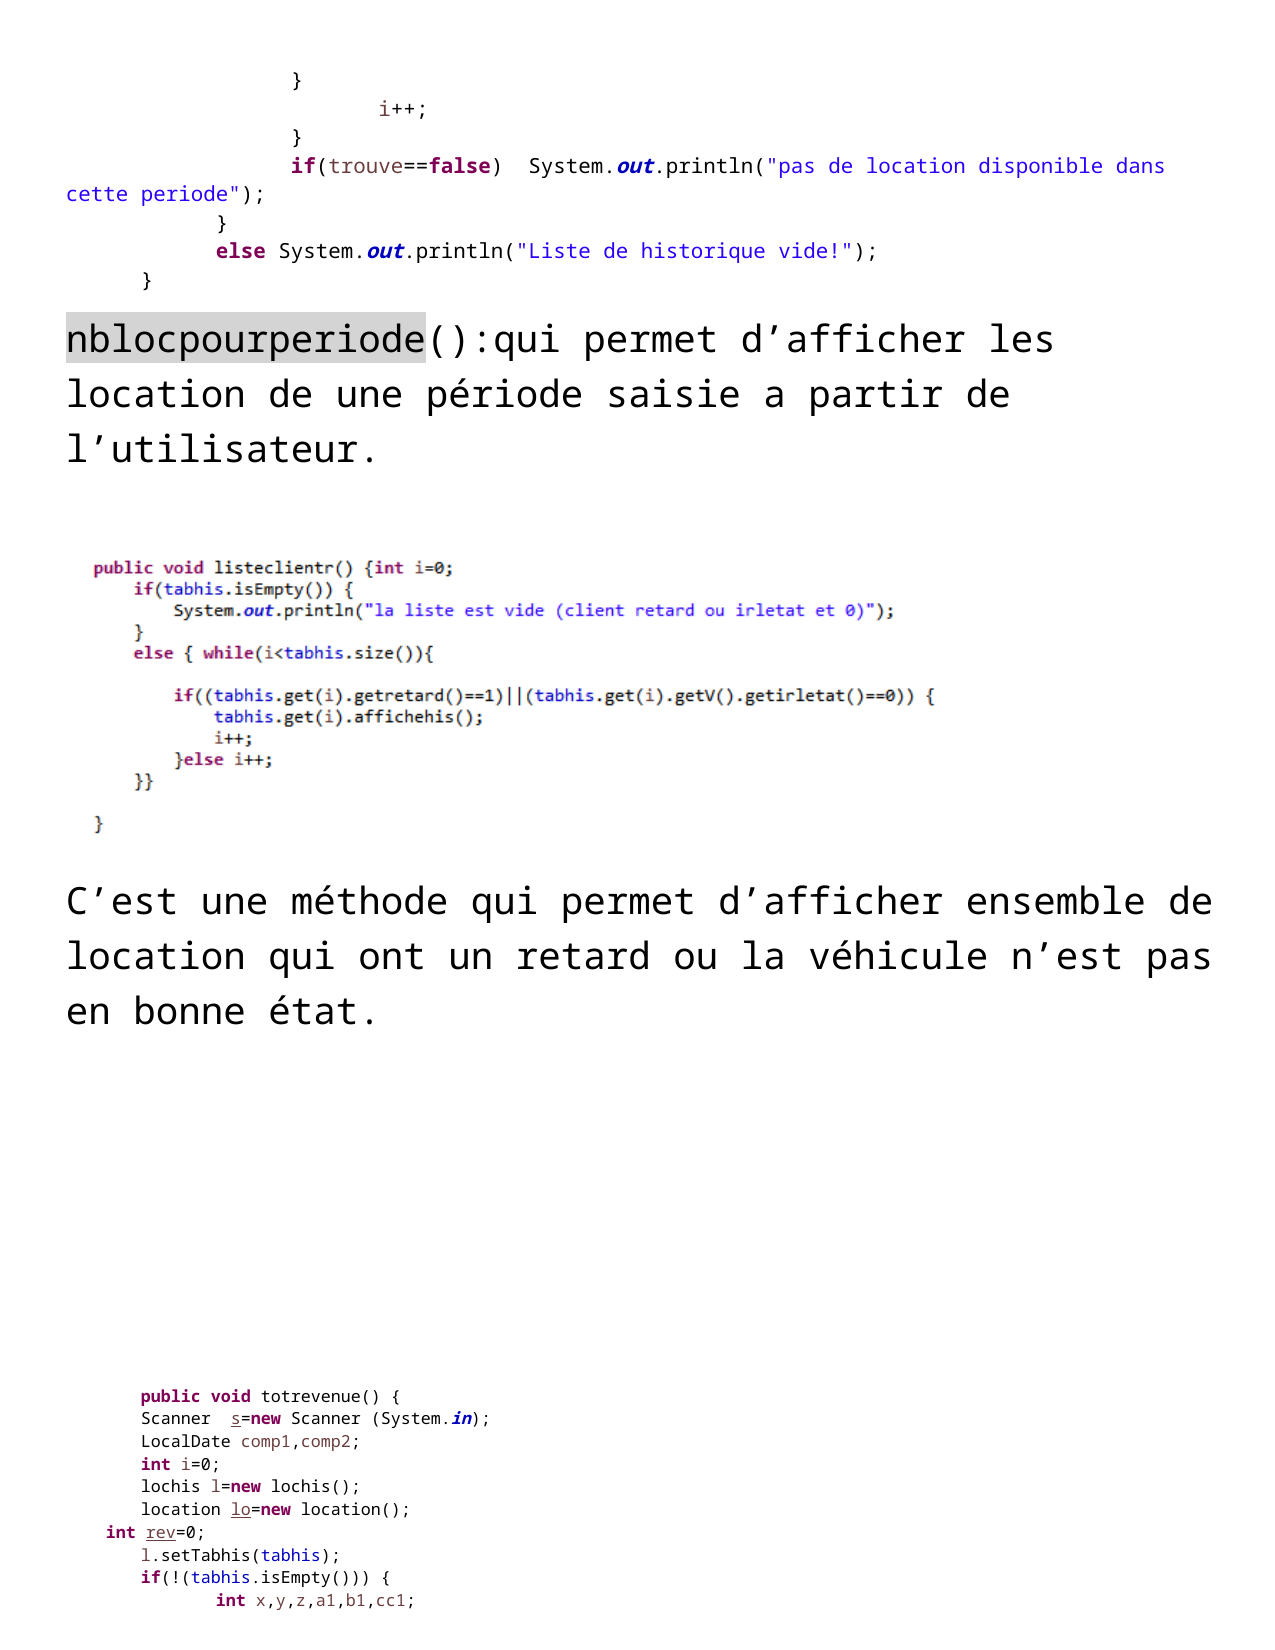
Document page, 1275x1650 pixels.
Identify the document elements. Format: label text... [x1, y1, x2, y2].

text if(trouve==false) System.out.println("pas de location disponible dans cette periode"); [66, 151, 1219, 208]
text int x,y,z,a1,b1,cc1; [66, 1589, 1219, 1611]
text } [66, 66, 1219, 94]
text int i=0; [66, 1452, 1219, 1475]
text i++; [66, 94, 1219, 122]
text C’est une méthode qui permet d’afficher ensemble de location qui ont un retard ou la véhicule n’est pas en bonne état. [66, 874, 1219, 1035]
text } [66, 208, 1219, 236]
picture [65, 541, 1232, 856]
text lochis l=new lochis(); [66, 1475, 1219, 1498]
text Scanner s=new Scanner (System.in); [66, 1407, 1219, 1430]
text nblocpourperiode():qui permet d’afficher les location de une période saisie a partir de l’utilisateur. [66, 312, 1219, 473]
text int rev=0; [66, 1521, 1219, 1543]
text location lo=new location(); [66, 1498, 1219, 1521]
text } [66, 265, 1219, 293]
text public void totrevenue() { [66, 1384, 1219, 1407]
text l.setTabhis(tabhis); [66, 1543, 1219, 1566]
text if(!(tabhis.isEmpty())) { [66, 1566, 1219, 1589]
text else System.out.println("Liste de historique vide!"); [66, 236, 1219, 265]
text LocalDate comp1,comp2; [66, 1430, 1219, 1452]
text } [66, 122, 1219, 151]
